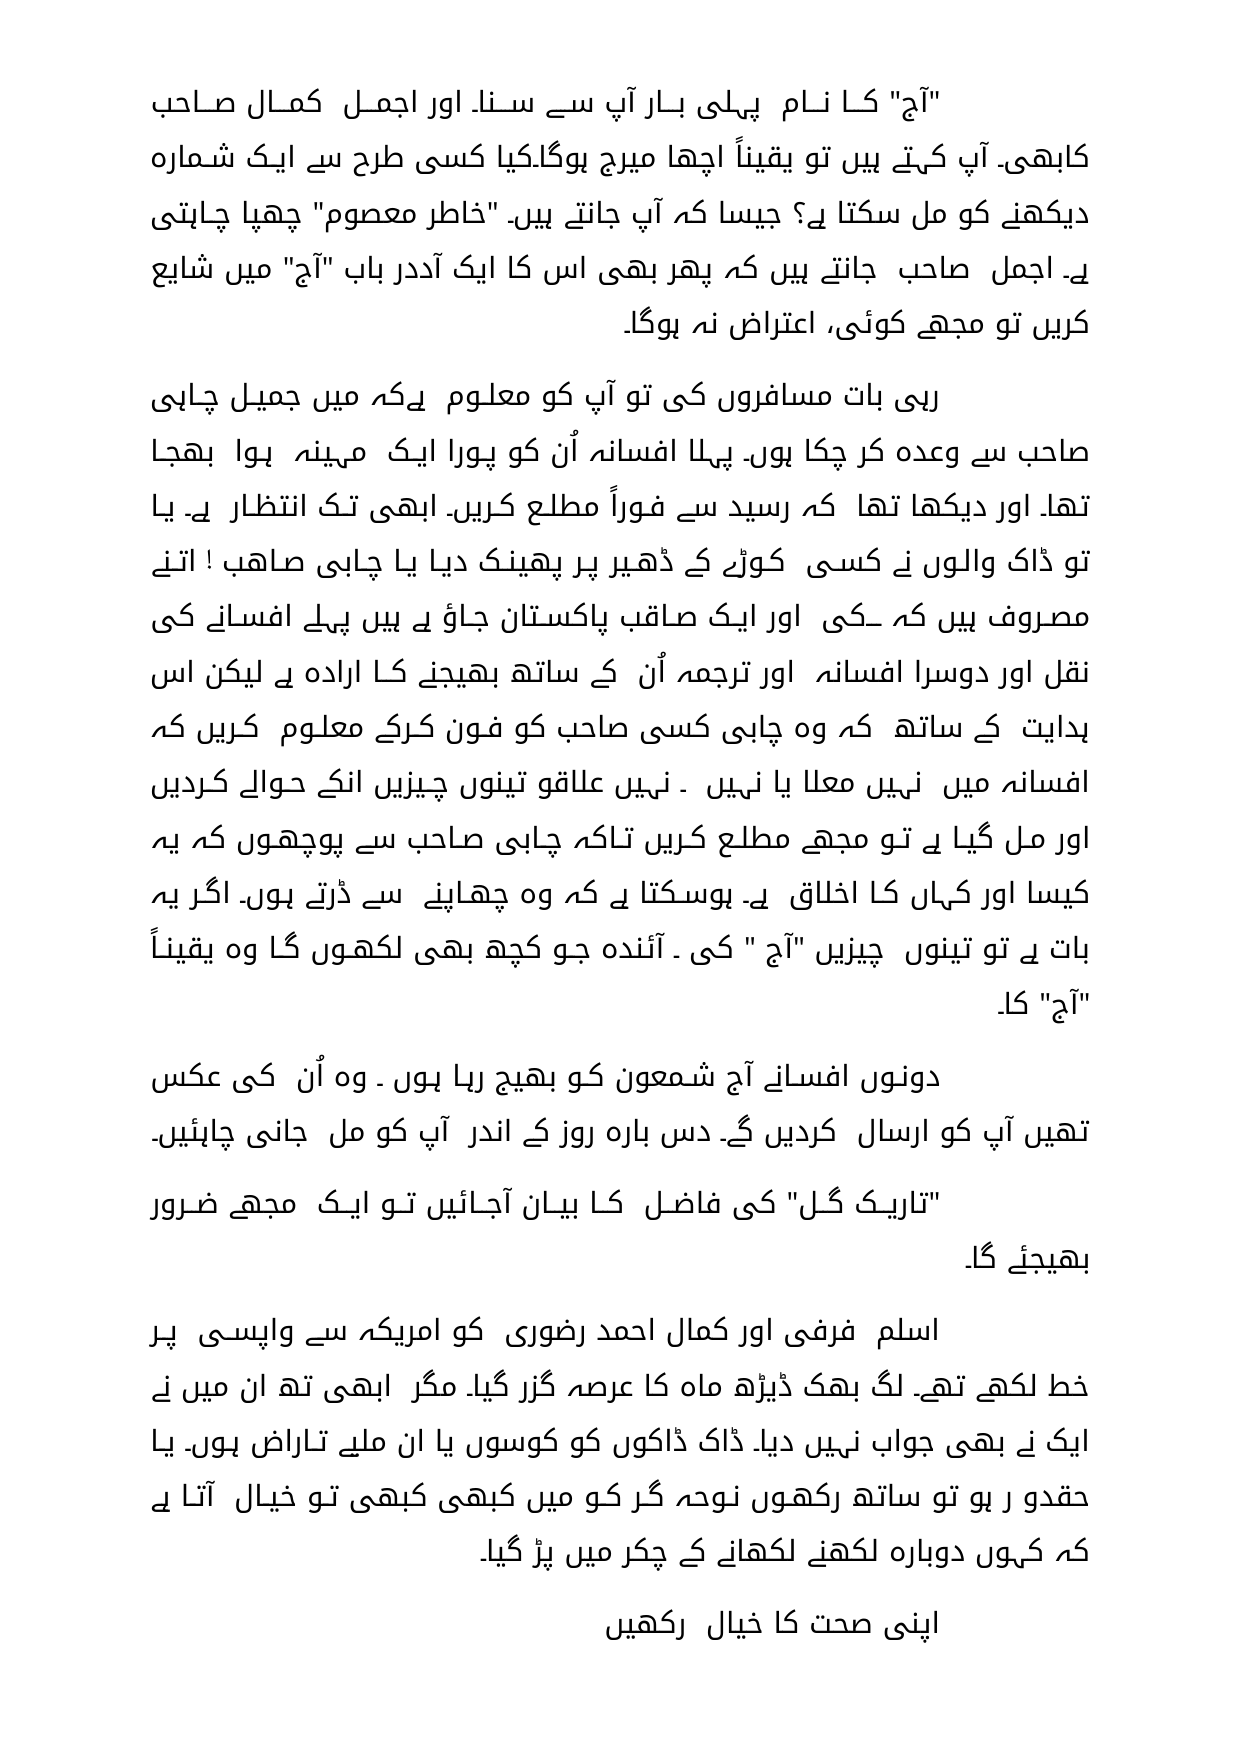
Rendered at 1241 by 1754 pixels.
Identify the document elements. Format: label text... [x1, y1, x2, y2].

text "آج" کا نام پہلی بار آپ سے سنا۔ اور اجمل کمال صاحب کابھی۔ آپ کہتے ہیں تو یقیناً اچھا میرج ہوگا۔کیا کسی طرح سے ایک شمارہ دیکھنے کو مل سکتا ہے؟ جیسا کہ آپ جانتے ہیں۔ "خاطر معصوم" چھپا چاہتی ہے۔ اجمل صاحب جانتے ہیں کہ پھر بھی اس کا ایک آددر باب "آج" میں شایع کریں تو مجھے کوئی، اعتراض نہ ہوگا۔ [150, 75, 1090, 352]
text اسلم فرفی اور کمال احمد رضوری کو امریکہ سے واپسی پر خط لکھے تھے۔ لگ بھک ڈیڑھ ماہ کا عرصہ گزر گیا۔ مگر ابھی تھ ان میں نے ایک نے بھی جواب نہیں دیا۔ ڈاک ڈاکوں کو کوسوں یا ان ملیے تاراض ہوں۔ یا حقدو ر ہو تو ساتھ رکھوں نوحہ گر کو میں کبھی کبھی تو خیال آتا ہے کہ کہوں دوبارہ لکھنے لکھانے کے چکر میں پڑ گیا۔ [150, 1303, 1090, 1580]
text رہی بات مسافروں کی تو آپ کو معلوم ہےکہ میں جمیل چاہی صاحب سے وعدہ کر چکا ہوں۔ پہلا افسانہ اُن کو پورا ایک مہینہ ہوا بھجا تھا۔ اور دیکھا تھا کہ رسید سے فوراً مطلع کریں۔ ابھی تک انتظار ہے۔ یا تو ڈاک والوں نے کسی کوڑے کے ڈھیر پر پھینک دیا یا چابی صاھب ! اتنے مصروف ہیں کہ ۔۔۔کی اور ایک صاقب پاکستان جاؤ ہے ہیں پہلے افسانے کی نقل اور دوسرا افسانہ اور ترجمہ اُن کے ساتھ بھیجنے کا ارادہ ہے لیکن اس ہدایت کے ساتھ کہ وہ چابی کسی صاحب کو فون کرکے معلوم کریں کہ افسانہ میں نہیں معلا یا نہیں ۔ نہیں علاقو تینوں چیزیں انکے حوالے کردیں اور مل گیا ہے تو مجھے مطلع کریں تاکہ چابی صاحب سے پوچھوں کہ یہ کیسا اور کہاں کا اخلاق ہے۔ ہوسکتا ہے کہ وہ چھاپنے سے ڈرتے ہوں۔ اگر یہ بات ہے تو تینوں چیزیں "آج " کی ۔ آئندہ جو کچھ بھی لکھوں گا وہ یقیناً "آج" کا۔ [150, 368, 1090, 1032]
text "تاریک گل" کی فاضل کا بیان آجائیں تو ایک مجھے ضرور بھیجئے گا۔ [150, 1176, 1090, 1287]
text اپنی صحت کا خیال رکھیں [150, 1596, 1090, 1652]
text دونوں افسانے آج شمعون کو بھیج رہا ہوں ۔ وہ اُن کی عکس تھیں آپ کو ارسال کردیں گے۔ دس بارہ روز کے اندر آپ کو مل جانی چاہئیں۔ [150, 1049, 1090, 1159]
